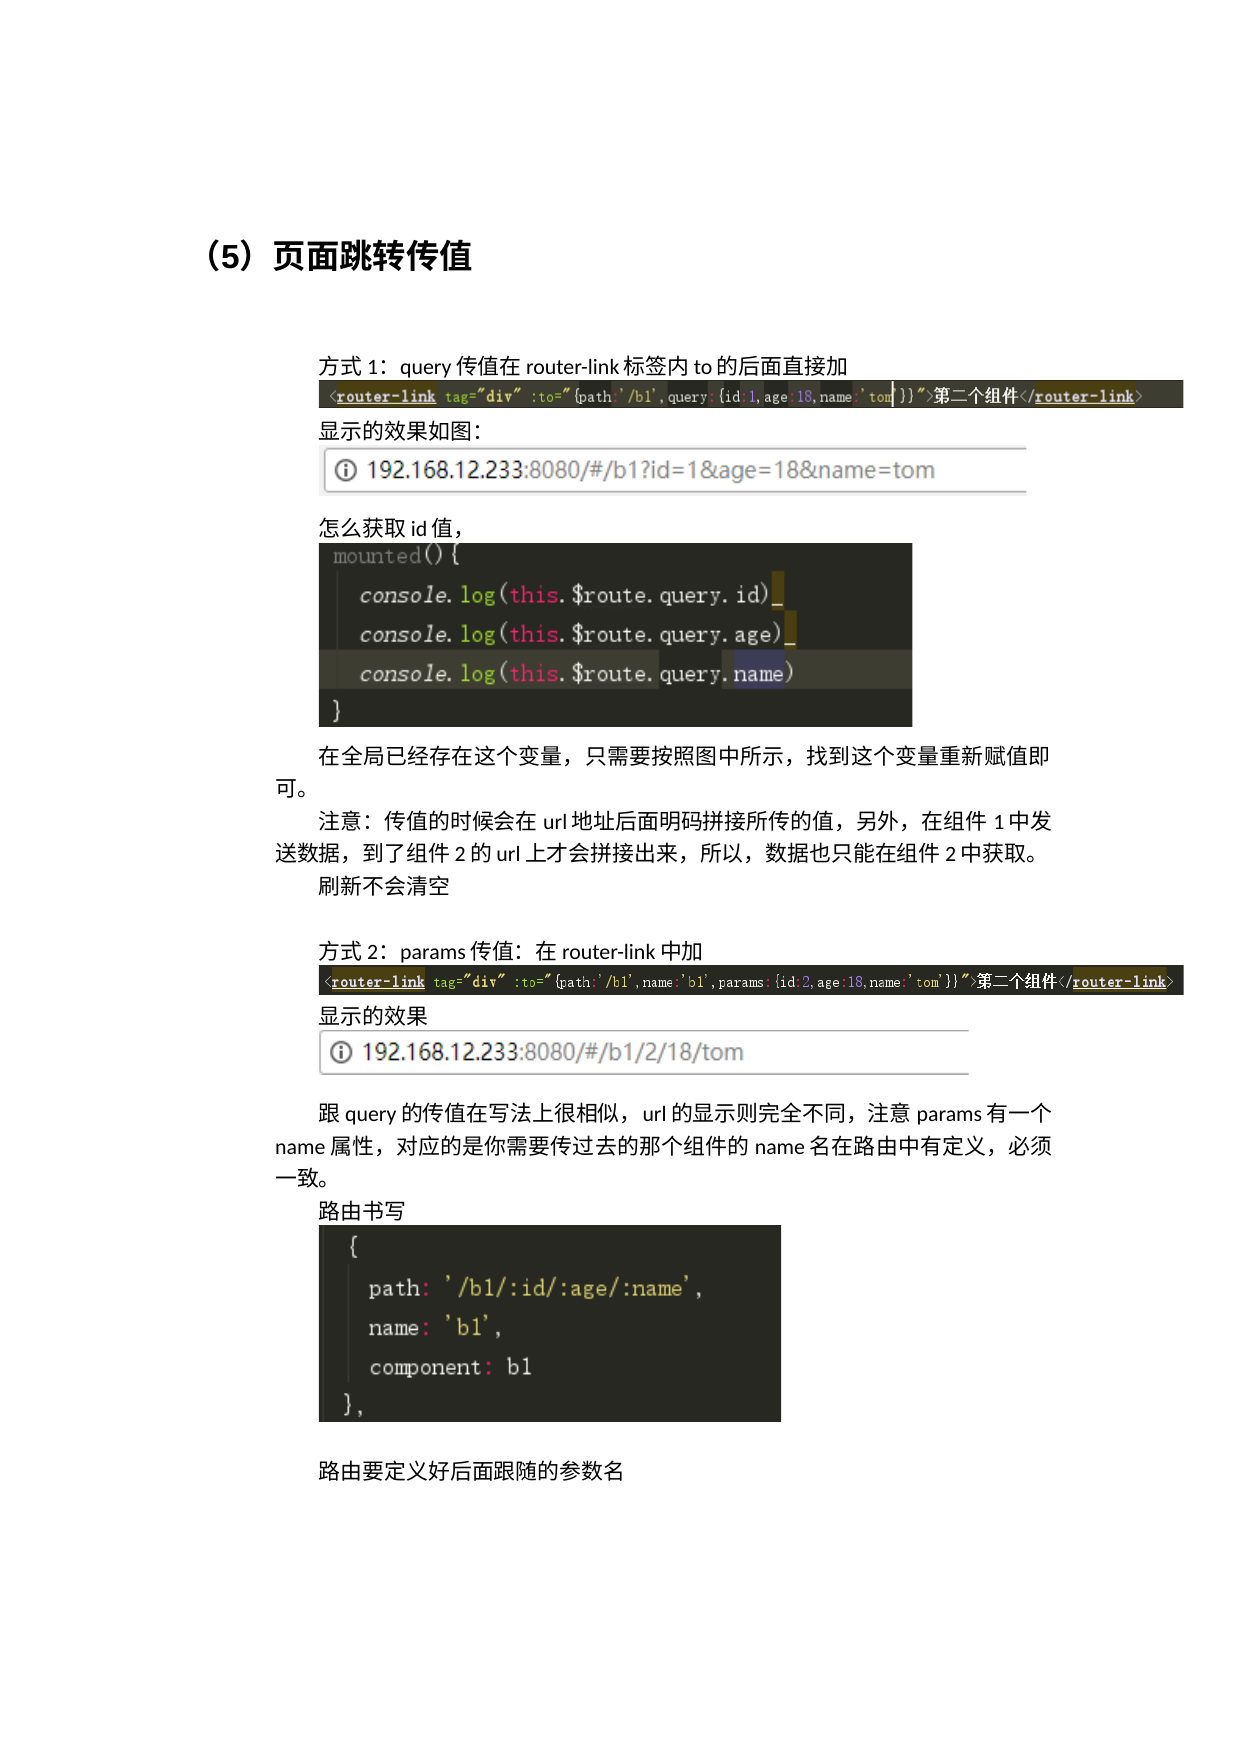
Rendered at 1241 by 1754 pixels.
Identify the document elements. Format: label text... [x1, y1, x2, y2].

list 注意：传值的时候会在url地址后面明码拼接所传的值，另外，在组件1中发送数据，到了组件2的url上才会拼接出来，所以，数据也只能在组件2中获取。 [275, 803, 1053, 868]
list 跟query的传值在写法上很相似，url的显示则完全不同，注意params有一个name属性，对应的是你需要传过去的那个组件的name名在路由中有定义，必须一致。 [275, 1096, 1053, 1193]
list 路由书写 [275, 1193, 1053, 1226]
picture [318, 543, 913, 727]
list 路由要定义好后面跟随的参数名 [275, 1453, 1053, 1486]
list 方式2：params传值：在router-link中加 [275, 933, 1053, 966]
picture [318, 445, 1027, 496]
list 显示的效果 [275, 998, 1053, 1031]
list 方式1：query传值在router-link标签内to的后面直接加 [275, 348, 1053, 381]
list 在全局已经存在这个变量，只需要按照图中所示，找到这个变量重新赋值即可。 [275, 738, 1053, 803]
picture [318, 380, 1184, 408]
list 刷新不会清空 [275, 868, 1053, 901]
picture [318, 1225, 782, 1422]
list 显示的效果如图： [275, 413, 1053, 446]
picture [318, 1030, 969, 1075]
list 怎么获取id值， [275, 511, 1053, 543]
subtitle 页面跳转传值 [187, 222, 1053, 287]
picture [318, 965, 1184, 995]
